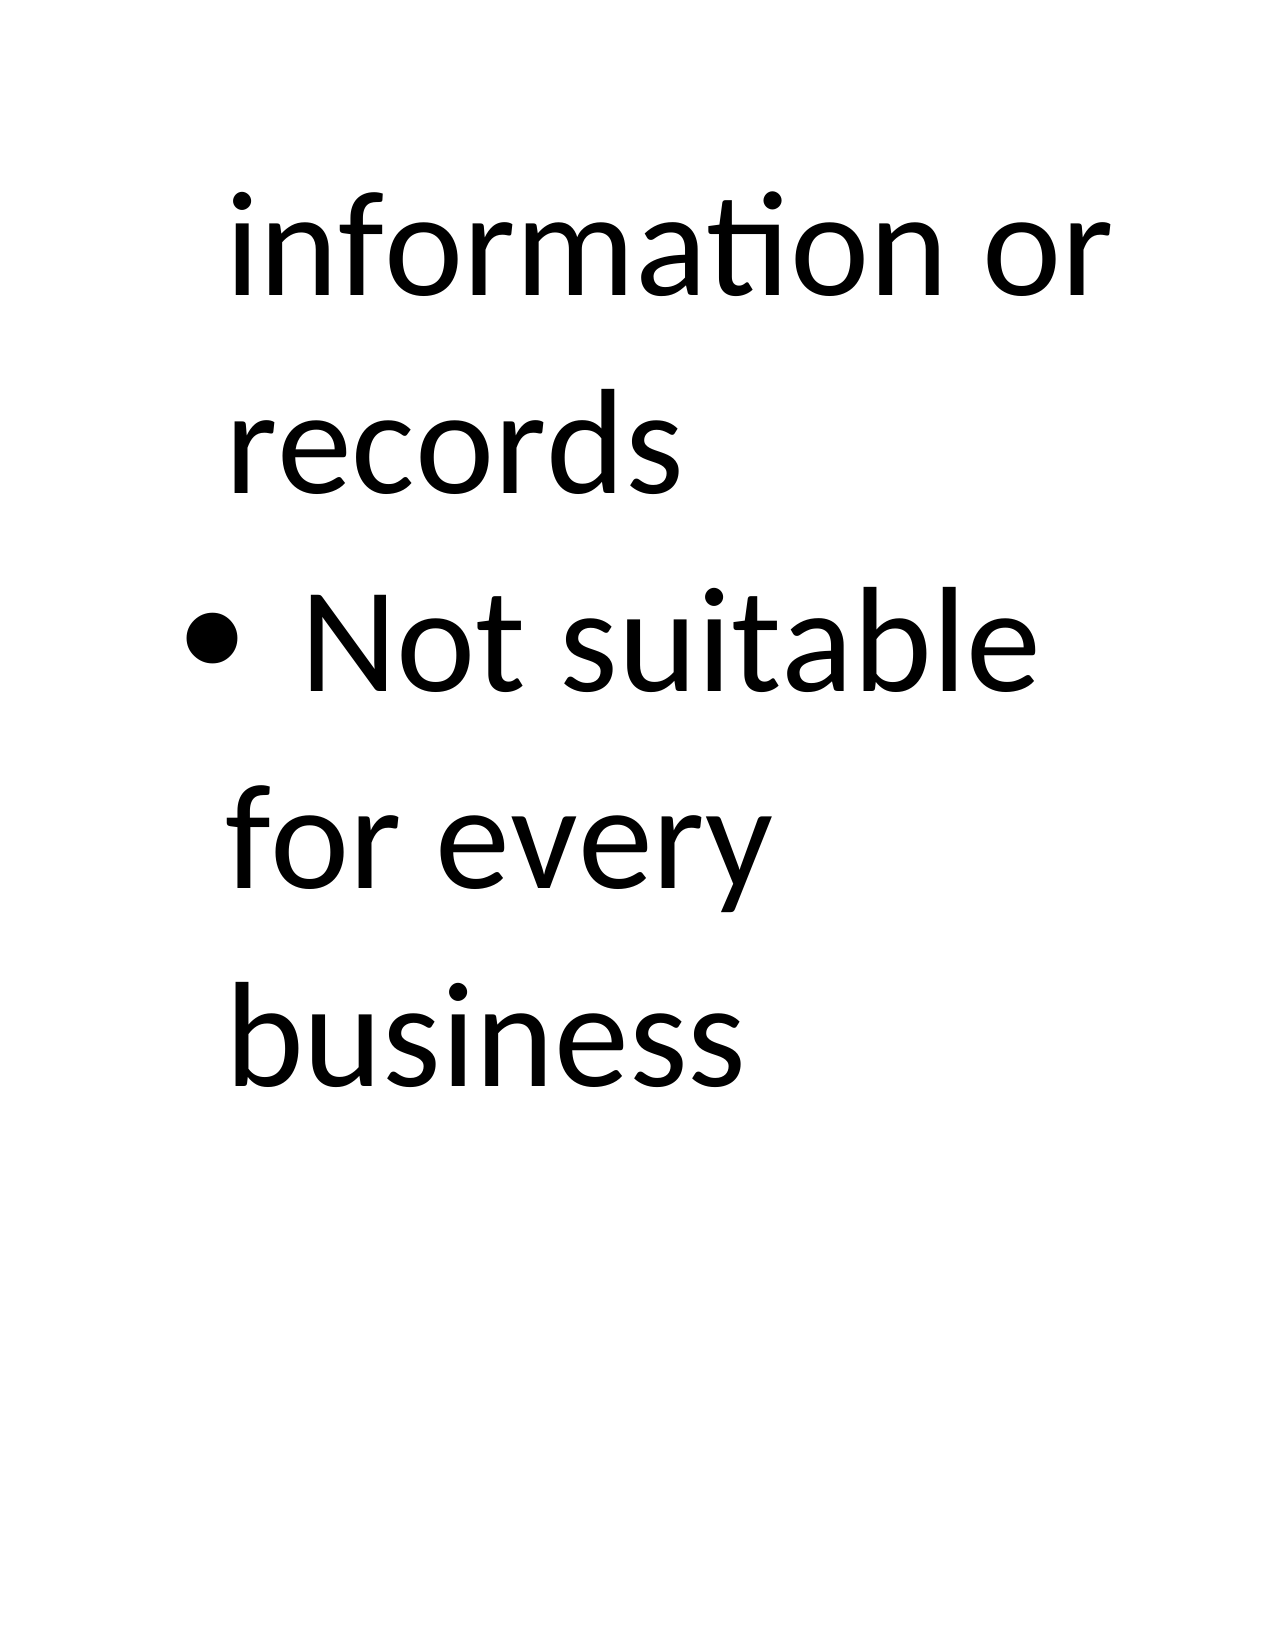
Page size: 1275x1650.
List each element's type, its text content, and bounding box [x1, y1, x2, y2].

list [187, 150, 1125, 531]
list Not suitable for every business [187, 545, 1125, 1124]
